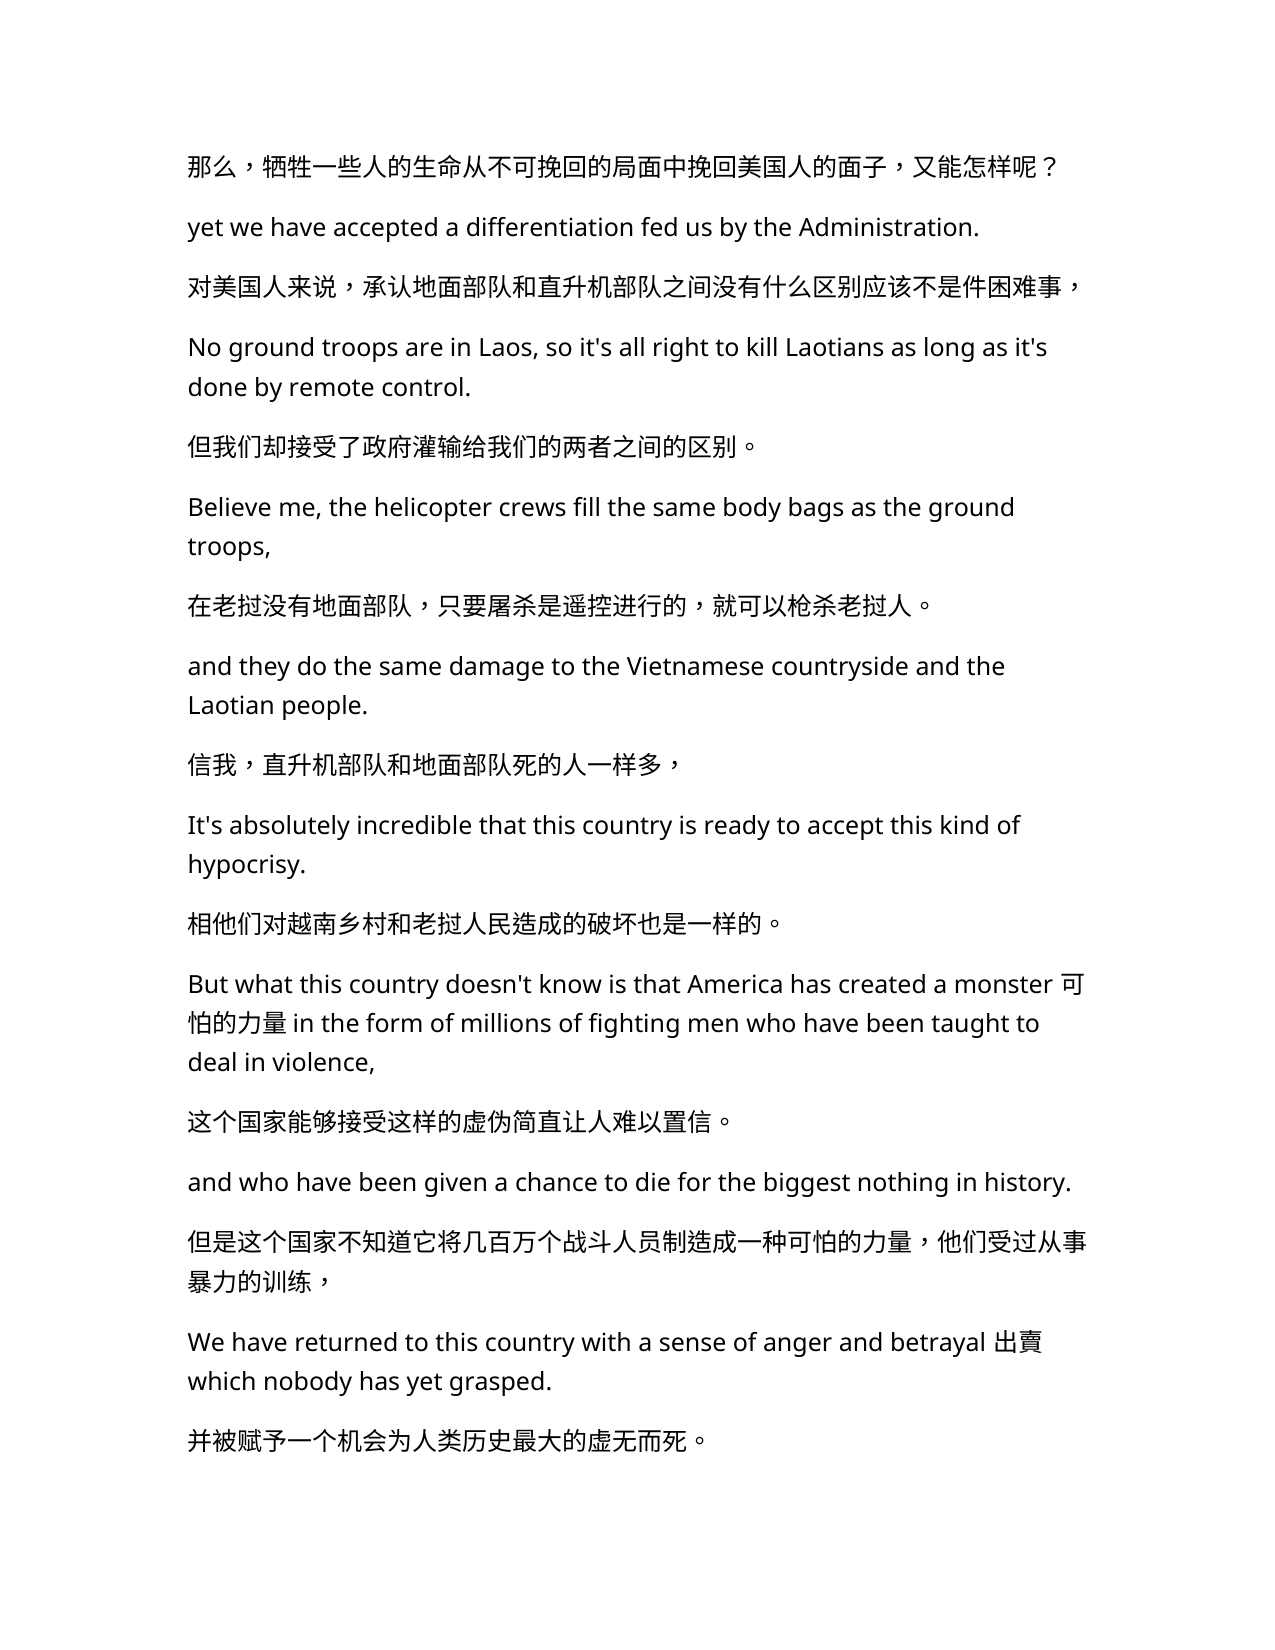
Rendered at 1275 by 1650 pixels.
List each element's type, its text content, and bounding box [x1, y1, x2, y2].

text But what this country doesn't know is that America has created a monster 可怕的力量in the form of millions of fighting men who have been taught to deal in violence, [187, 967, 1087, 1079]
text It's absolutely incredible that this country is ready to accept this kind of hypocrisy. [187, 807, 1087, 881]
text 相他们对越南乡村和老挝人民造成的破坏也是一样的。 [187, 907, 1087, 941]
text No ground troops are in Laos, so it's all right to kill Laotians as long as it's done by remote control. [187, 330, 1087, 403]
text We have returned to this country with a sense of anger and betrayal 出賣which nobody has yet grasped. [187, 1324, 1087, 1397]
text 但我们却接受了政府灌输给我们的两者之间的区别。 [187, 429, 1087, 463]
text yet we have accepted a differentiation fed us by the Administration. [187, 210, 1087, 244]
text 在老挝没有地面部队，只要屠杀是遥控进行的，就可以枪杀老挝人。 [187, 588, 1087, 622]
text and who have been given a chance to die for the biggest nothing in history. [187, 1165, 1087, 1199]
text Believe me, the helicopter crews fill the same body bags as the ground troops, [187, 489, 1087, 562]
text 那么，牺牲一些人的生命从不可挽回的局面中挽回美国人的面子，又能怎样呢？ [187, 150, 1087, 184]
text 信我，直升机部队和地面部队死的人一样多， [187, 747, 1087, 782]
text 这个国家能够接受这样的虚伪简直让人难以置信。 [187, 1105, 1087, 1139]
text 并被赋予一个机会为人类历史最大的虚无而死。 [187, 1423, 1087, 1457]
text and they do the same damage to the Vietnamese countryside and the Laotian people. [187, 648, 1087, 722]
text 对美国人来说，承认地面部队和直升机部队之间没有什么区别应该不是件困难事， [187, 270, 1087, 304]
text 但是这个国家不知道它将几百万个战斗人员制造成一种可怕的力量，他们受过从事暴力的训练， [187, 1225, 1087, 1298]
